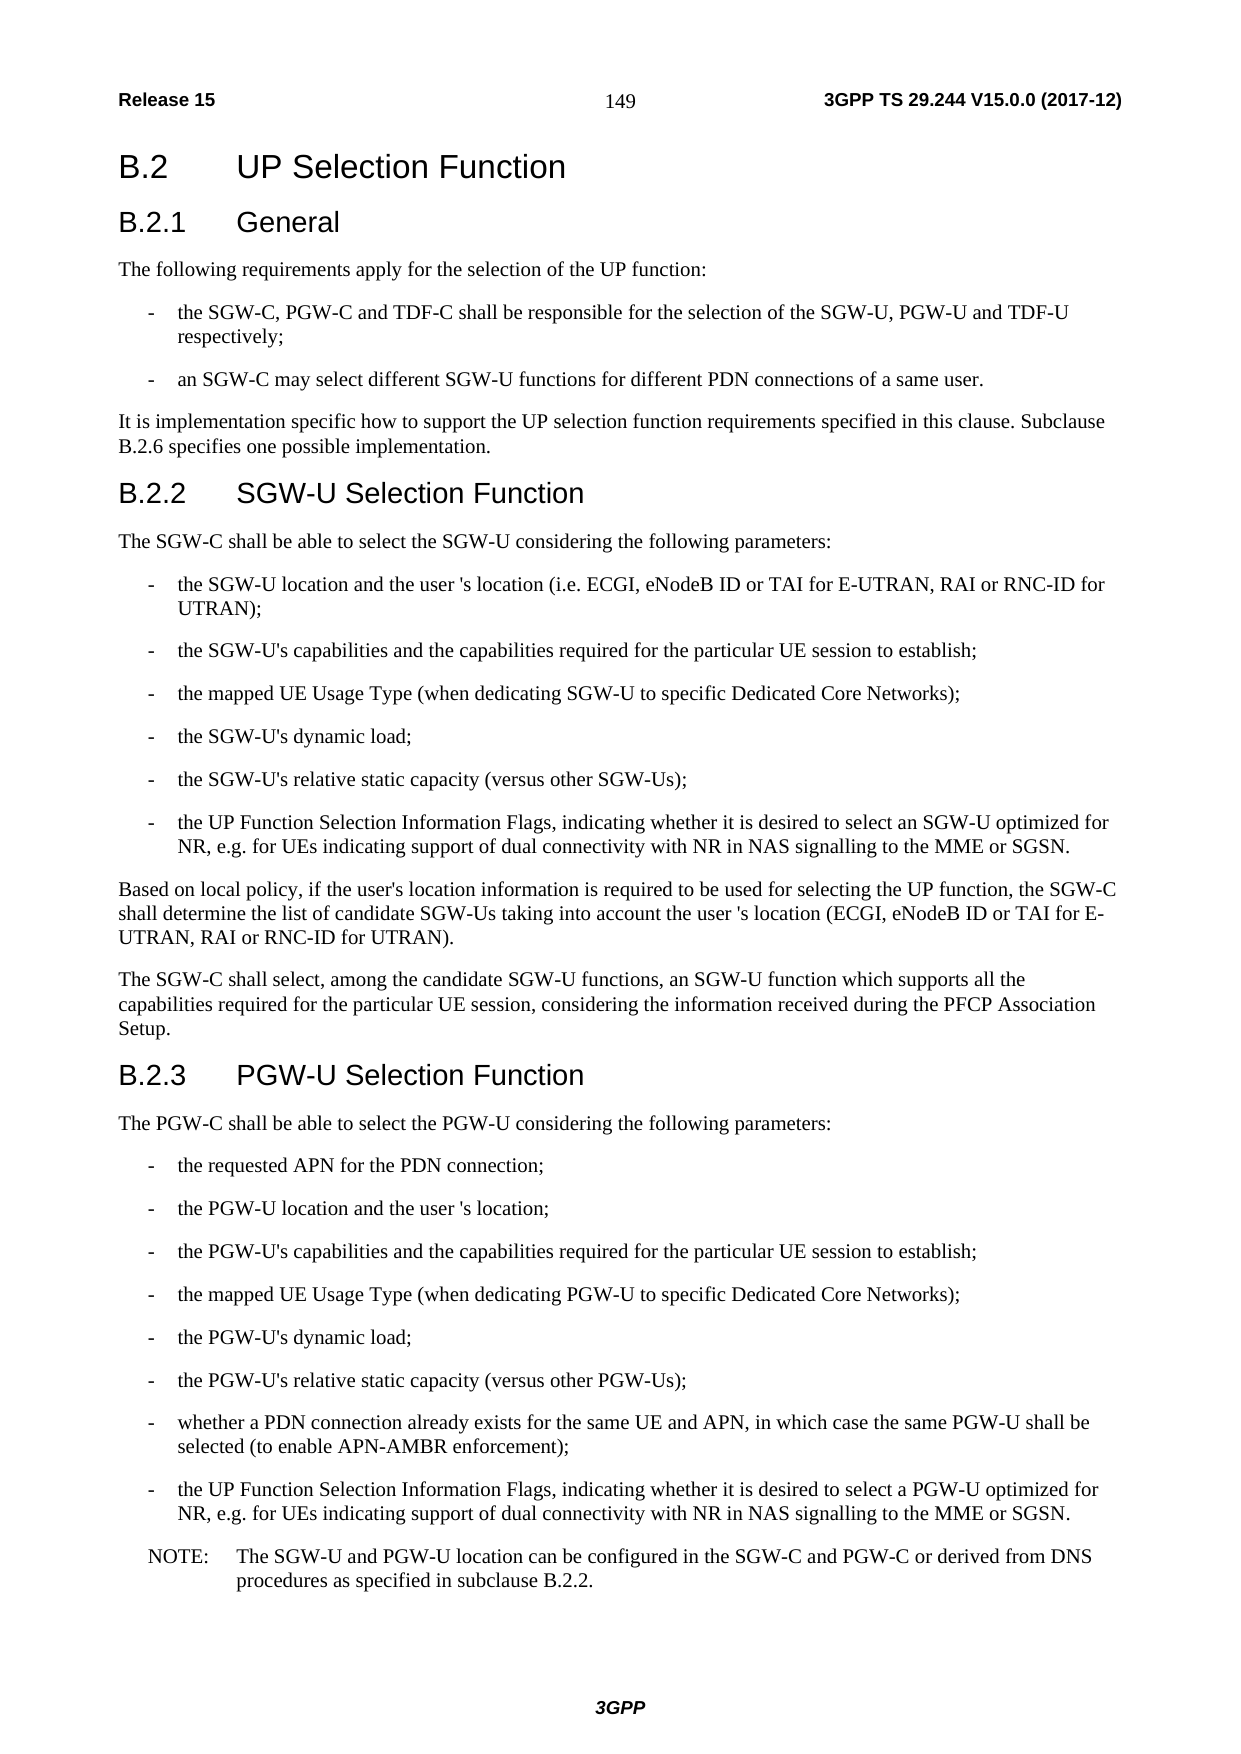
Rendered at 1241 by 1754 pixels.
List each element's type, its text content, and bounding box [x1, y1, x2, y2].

subtitle B.2 UP Selection Function [118, 147, 1122, 186]
text It is implementation specific how to support the UP selection function requirements specified in this clause. Subclause B.2.6 specifies one possible implementation. [118, 409, 1122, 458]
text - the mapped UE Usage Type (when dedicating PGW-U to specific Dedicated Core Networks); [148, 1282, 1122, 1306]
text The SGW-C shall be able to select the SGW-U considering the following parameters: [118, 529, 1122, 553]
text - the SGW-C, PGW-C and TDF-C shall be responsible for the selection of the SGW-U, PGW-U and TDF-U respectively; [148, 300, 1122, 348]
text - the PGW-U's dynamic load; [148, 1325, 1122, 1349]
text Based on local policy, if the user's location information is required to be used for selecting the UP function, the SGW-C shall determine the list of candidate SGW-Us taking into account the user 's location (ECGI, eNodeB ID or TAI for E-UTRAN, RAI or RNC-ID for UTRAN). [118, 876, 1122, 949]
text - the PGW-U's relative static capacity (versus other PGW-Us); [148, 1367, 1122, 1392]
text The following requirements apply for the selection of the UP function: [118, 257, 1122, 281]
text NOTE: The SGW-U and PGW-U location can be configured in the SGW-C and PGW-C or derived from DNS procedures as specified in subclause B.2.2. [148, 1544, 1122, 1592]
text - the SGW-U location and the user 's location (i.e. ECGI, eNodeB ID or TAI for E-UTRAN, RAI or RNC-ID for UTRAN); [148, 571, 1122, 619]
text - the SGW-U's dynamic load; [148, 724, 1122, 748]
text - an SGW-C may select different SGW-U functions for different PDN connections of a same user. [148, 367, 1122, 391]
subtitle B.2.2 SGW-U Selection Function [118, 476, 1122, 510]
text - the UP Function Selection Information Flags, indicating whether it is desired to select a PGW-U optimized for NR, e.g. for UEs indicating support of dual connectivity with NR in NAS signalling to the MME or SGSN. [148, 1477, 1122, 1525]
text - the PGW-U location and the user 's location; [148, 1196, 1122, 1220]
subtitle B.2.1 General [118, 205, 1122, 238]
subtitle B.2.3 PGW-U Selection Function [118, 1058, 1122, 1092]
text - the PGW-U's capabilities and the capabilities required for the particular UE session to establish; [148, 1239, 1122, 1263]
text - the mapped UE Usage Type (when dedicating SGW-U to specific Dedicated Core Networks); [148, 681, 1122, 705]
text The PGW-C shall be able to select the PGW-U considering the following parameters: [118, 1111, 1122, 1135]
text The SGW-C shall select, among the candidate SGW-U functions, an SGW-U function which supports all the capabilities required for the particular UE session, considering the information received during the PFCP Association Setup. [118, 967, 1122, 1039]
text - the SGW-U's capabilities and the capabilities required for the particular UE session to establish; [148, 638, 1122, 662]
text - the requested APN for the PDN connection; [148, 1153, 1122, 1177]
text - the SGW-U's relative static capacity (versus other SGW-Us); [148, 767, 1122, 791]
text - whether a PDN connection already exists for the same UE and APN, in which case the same PGW-U shall be selected (to enable APN-AMBR enforcement); [148, 1410, 1122, 1458]
text - the UP Function Selection Information Flags, indicating whether it is desired to select an SGW-U optimized for NR, e.g. for UEs indicating support of dual connectivity with NR in NAS signalling to the MME or SGSN. [148, 809, 1122, 858]
